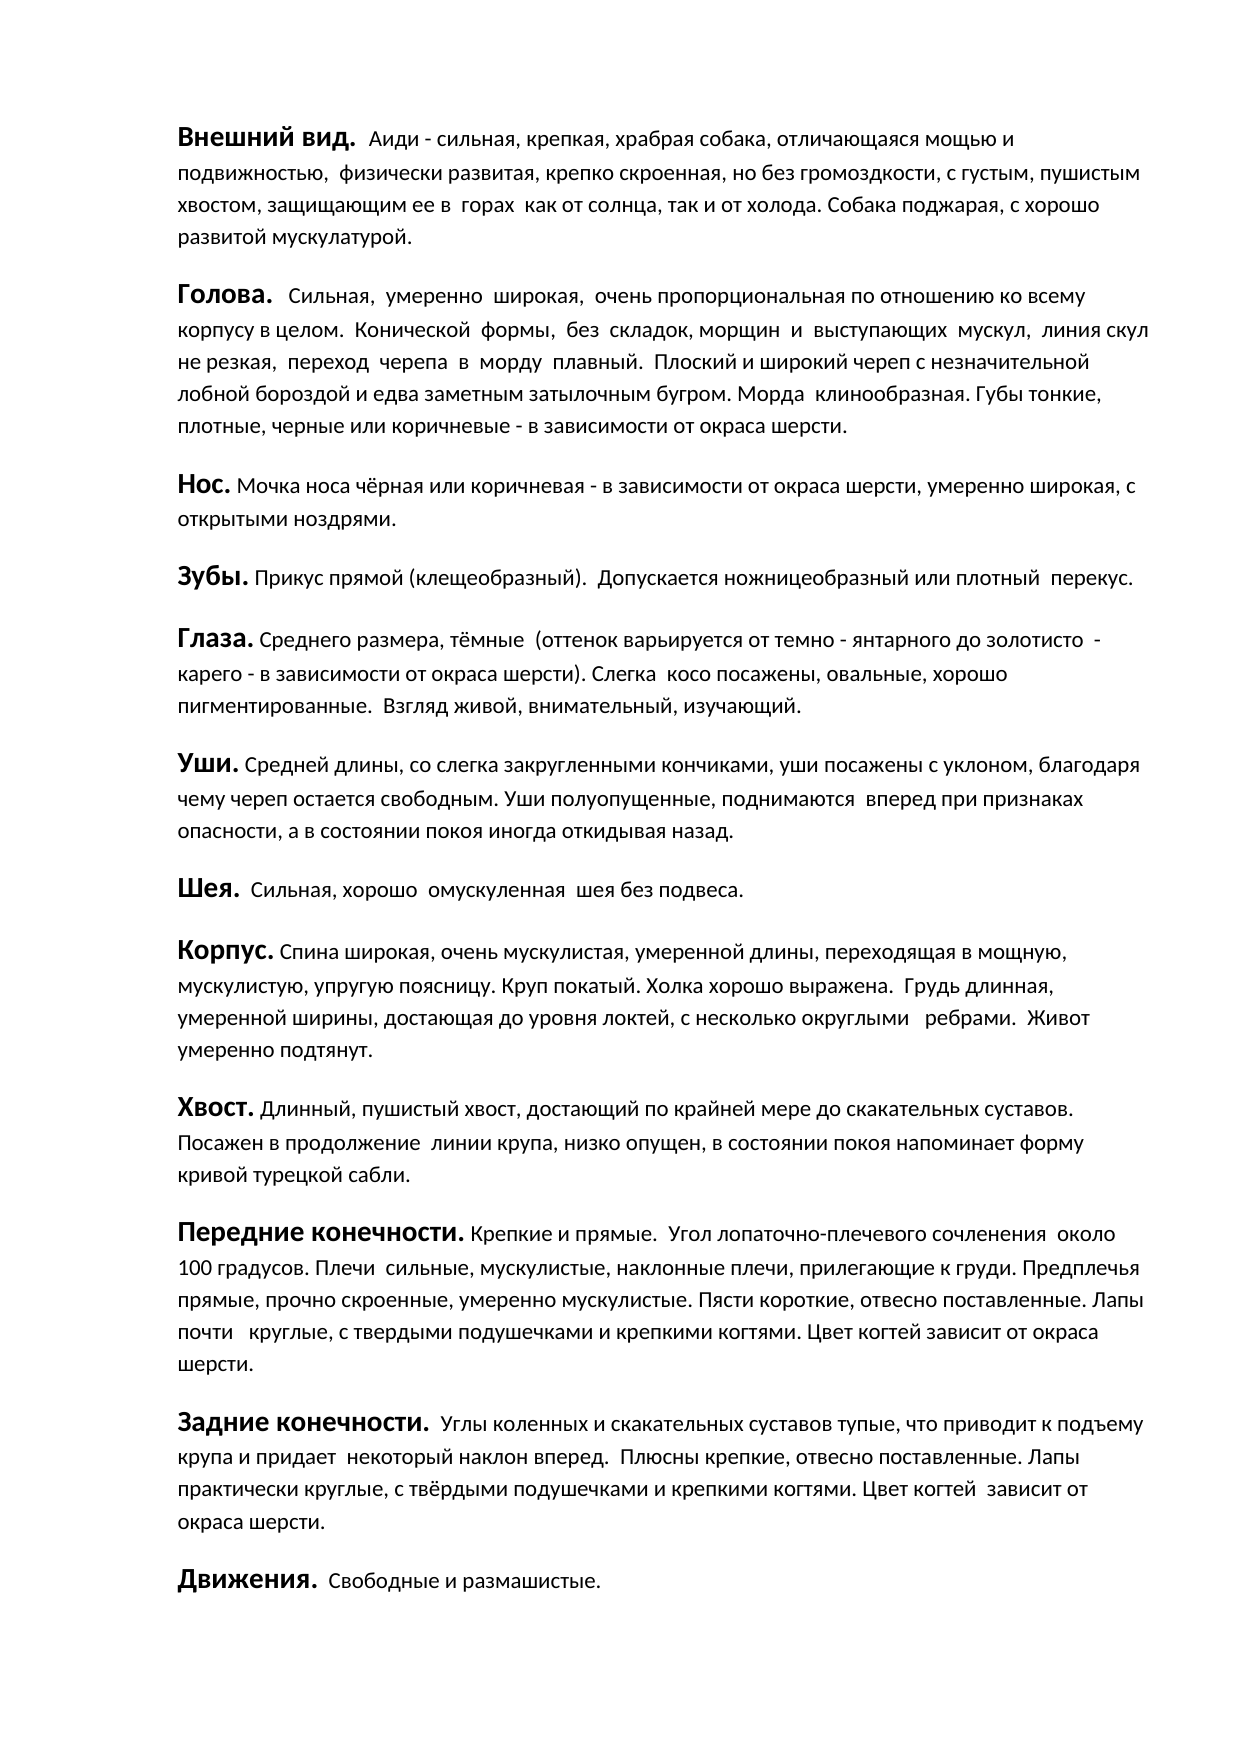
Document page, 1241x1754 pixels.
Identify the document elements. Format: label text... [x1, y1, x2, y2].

text Уши. Средней длины, со слегка закругленными кончиками, уши посажены с уклоном, благодаря чему череп остается свободным. Уши полуопущенные, поднимаются вперед при признаках опасности, а в состоянии покоя иногда откидывая назад. [177, 744, 1152, 844]
text Передние конечности. Крепкие и прямые. Угол лопаточно-плечевого сочленения около 100 градусов. Плечи сильные, мускулистые, наклонные плечи, прилегающие к груди. Предплечья прямые, прочно скроенные, умеренно мускулистые. Пясти короткие, отвесно поставленные. Лапы почти круглые, с твердыми подушечками и крепкими когтями. Цвет когтей зависит от окраса шерсти. [177, 1213, 1152, 1378]
text Движения. Свободные и размашистые. [177, 1560, 1152, 1595]
text Голова. Сильная, умеренно широкая, очень пропорциональная по отношению ко всему корпусу в целом. Конической формы, без складок, морщин и выступающих мускул, линия скул не резкая, переход черепа в морду плавный. Плоский и широкий череп с незначительной лобной бороздой и едва заметным затылочным бугром. Морда клинообразная. Губы тонкие, плотные, черные или коричневые - в зависимости от окраса шерсти. [177, 275, 1152, 440]
text Глаза. Среднего размера, тёмные (оттенок варьируется от темно - янтарного до золотисто -карего - в зависимости от окраса шерсти). Слегка косо посажены, овальные, хорошо пигментированные. Взгляд живой, внимательный, изучающий. [177, 619, 1152, 719]
text Внешний вид. Аиди - сильная, крепкая, храбрая собака, отличающаяся мощью и подвижностью, физически развитая, крепко скроенная, но без громоздкости, с густым, пушистым хвостом, защищающим ее в горах как от солнца, так и от холода. Собака поджарая, с хорошо развитой мускулатурой. [177, 118, 1152, 250]
text Хвост. Длинный, пушистый хвост, достающий по крайней мере до скакательных суставов. Посажен в продолжение линии крупа, низко опущен, в состоянии покоя напоминает форму кривой турецкой сабли. [177, 1088, 1152, 1188]
text Задние конечности. Углы коленных и скакательных суставов тупые, что приводит к подъему крупа и придает некоторый наклон вперед. Плюсны крепкие, отвесно поставленные. Лапы практически круглые, с твёрдыми подушечками и крепкими когтями. Цвет когтей зависит от окраса шерсти. [177, 1403, 1152, 1535]
text Корпус. Спина широкая, очень мускулистая, умеренной длины, переходящая в мощную, мускулистую, упругую поясницу. Круп покатый. Холка хорошо выражена. Грудь длинная, умеренной ширины, достающая до уровня локтей, с несколько округлыми ребрами. Живот умеренно подтянут. [177, 931, 1152, 1063]
text Зубы. Прикус прямой (клещеобразный). Допускается ножницеобразный или плотный перекус. [177, 557, 1152, 593]
text Шея. Сильная, хорошо омускуленная шея без подвеса. [177, 869, 1152, 905]
text Нос. Мочка носа чёрная или коричневая - в зависимости от окраса шерсти, умеренно широкая, с открытыми ноздрями. [177, 465, 1152, 532]
